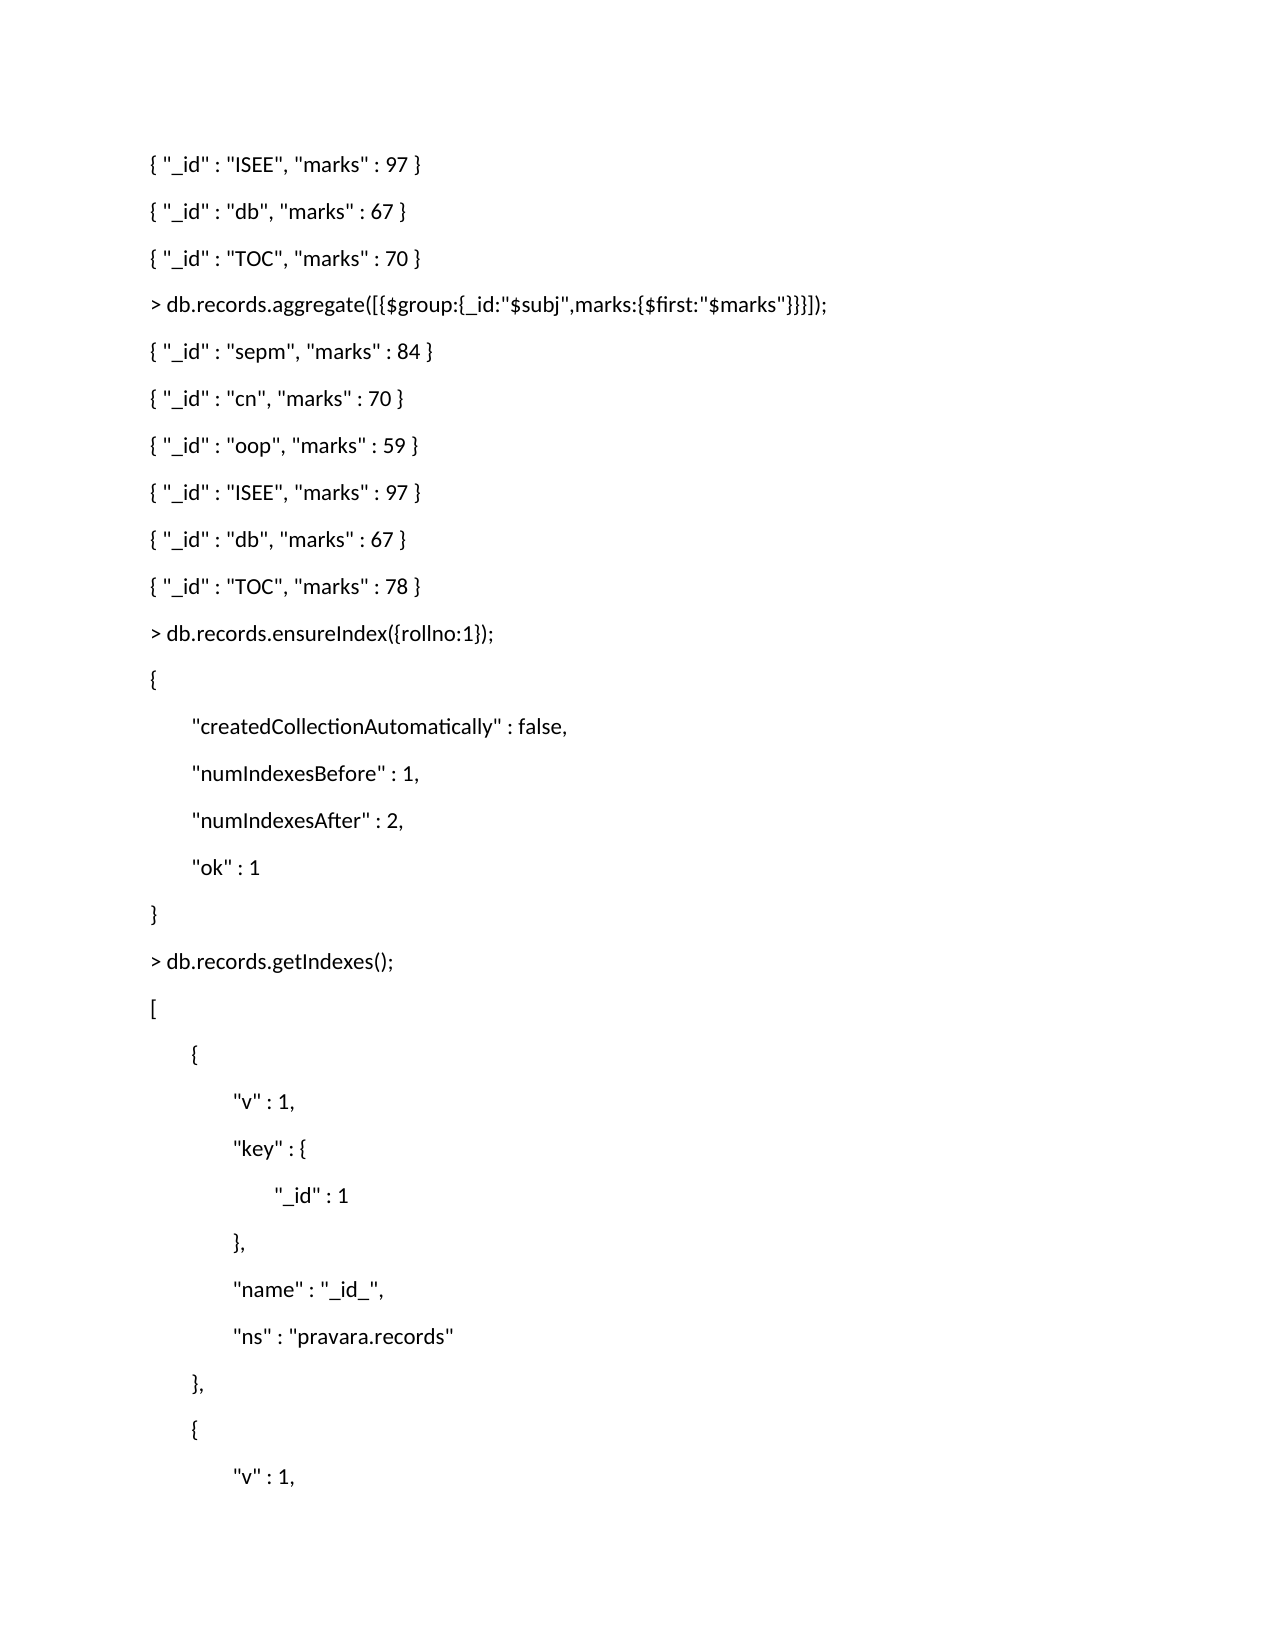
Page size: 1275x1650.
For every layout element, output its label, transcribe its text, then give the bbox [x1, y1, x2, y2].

text { "_id" : "ISEE", "marks" : 97 } [150, 478, 1125, 506]
text { "_id" : "cn", "marks" : 70 } [150, 384, 1125, 412]
text } [150, 900, 1125, 928]
text "_id" : 1 [150, 1181, 1125, 1209]
text { "_id" : "sepm", "marks" : 84 } [150, 337, 1125, 366]
text { "_id" : "db", "marks" : 67 } [150, 197, 1125, 225]
text > db.records.ensureIndex({rollno:1}); [150, 619, 1125, 647]
text { "_id" : "oop", "marks" : 59 } [150, 431, 1125, 459]
text "name" : "_id_", [150, 1275, 1125, 1303]
text > db.records.getIndexes(); [150, 947, 1125, 975]
text { [150, 1416, 1125, 1444]
text }, [150, 1369, 1125, 1397]
text { "_id" : "ISEE", "marks" : 97 } [150, 150, 1125, 178]
text "numIndexesAfter" : 2, [150, 806, 1125, 834]
text "numIndexesBefore" : 1, [150, 759, 1125, 787]
text "createdCollectionAutomatically" : false, [150, 712, 1125, 741]
text { "_id" : "TOC", "marks" : 78 } [150, 572, 1125, 600]
text "v" : 1, [150, 1462, 1125, 1491]
text { [150, 666, 1125, 694]
text [ [150, 994, 1125, 1022]
text "key" : { [150, 1134, 1125, 1162]
text }, [150, 1228, 1125, 1256]
text > db.records.aggregate([{$group:{_id:"$subj",marks:{$first:"$marks"}}}]); [150, 291, 1125, 319]
text { "_id" : "TOC", "marks" : 70 } [150, 244, 1125, 272]
text "v" : 1, [150, 1087, 1125, 1116]
text "ok" : 1 [150, 853, 1125, 881]
text { "_id" : "db", "marks" : 67 } [150, 525, 1125, 553]
text { [150, 1041, 1125, 1069]
text "ns" : "pravara.records" [150, 1322, 1125, 1350]
